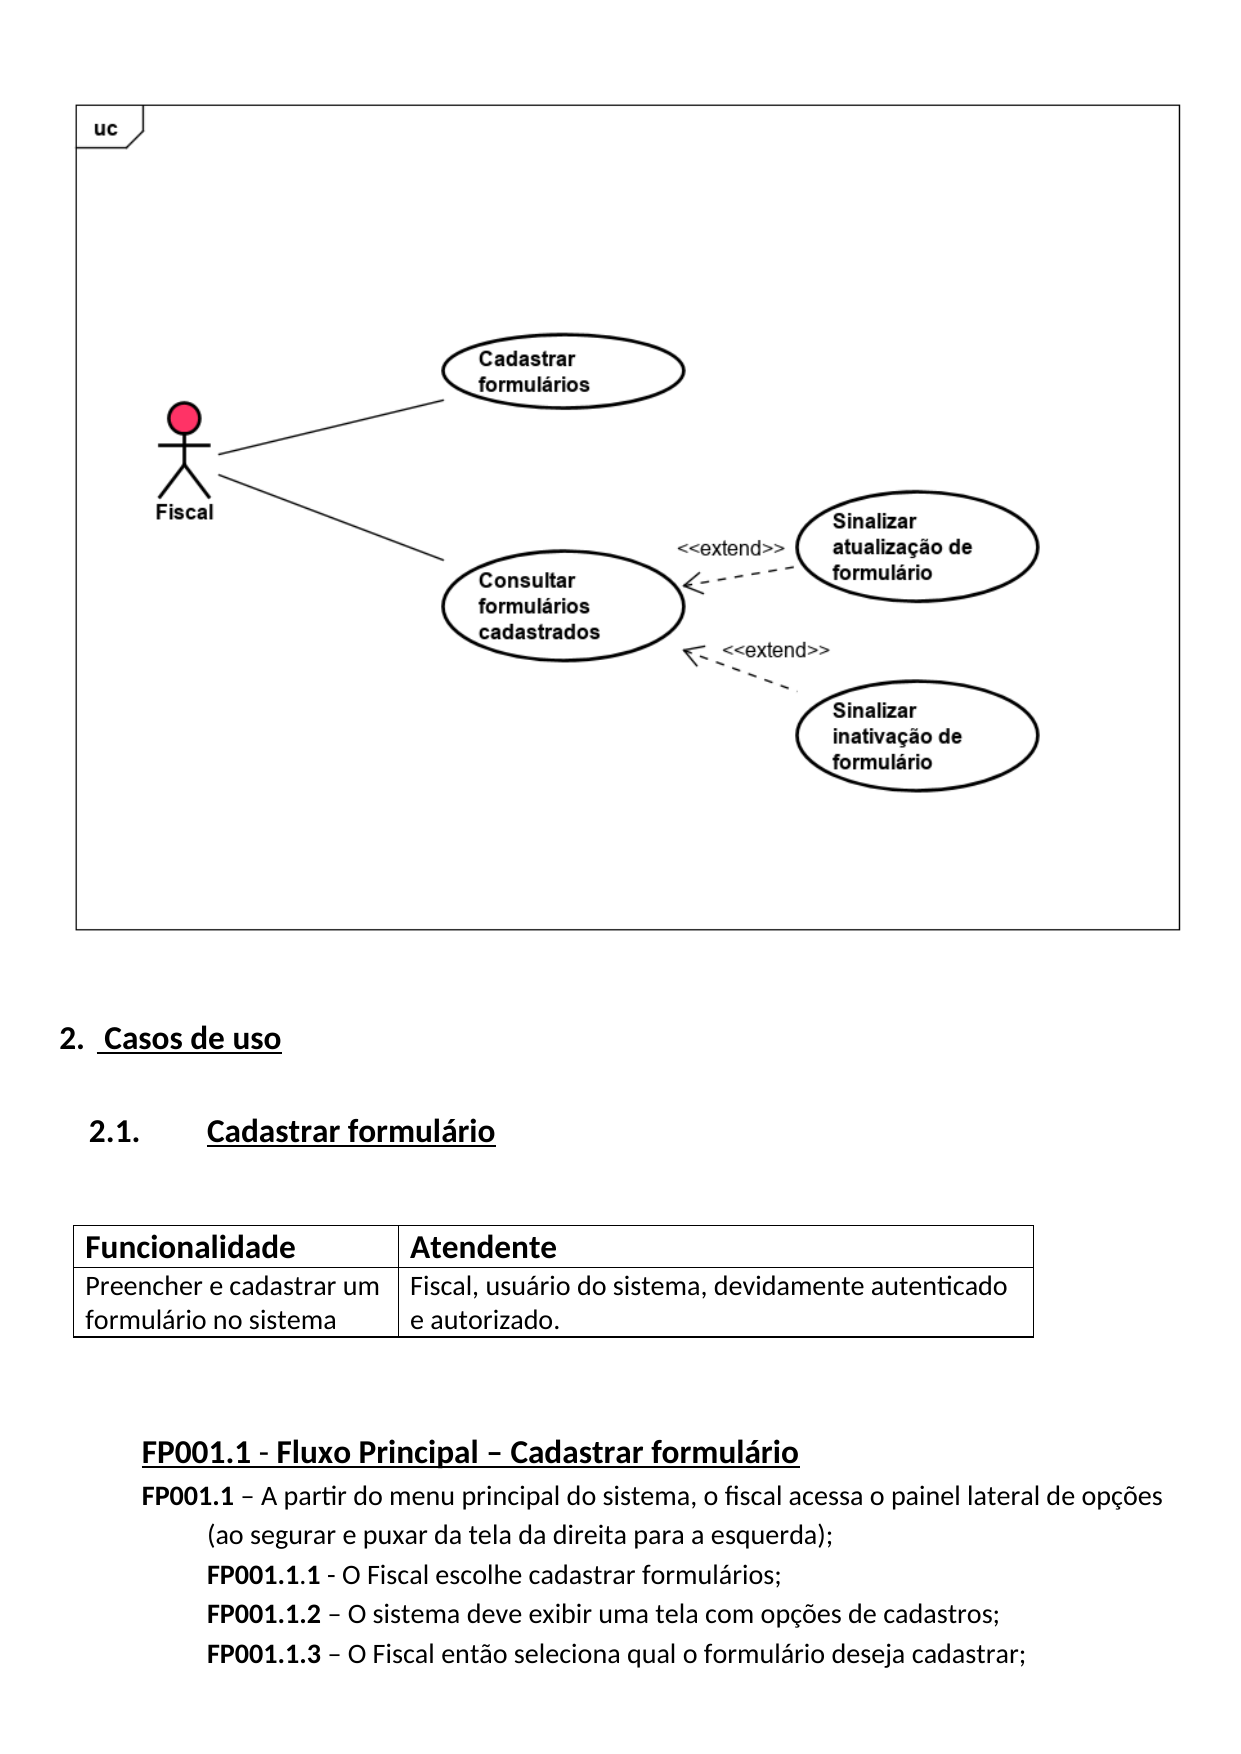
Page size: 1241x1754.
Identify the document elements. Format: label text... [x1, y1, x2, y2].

list FP001.1.3 – O Fiscal então seleciona qual o formulário deseja cadastrar; [207, 1636, 1196, 1670]
list Cadastrar formulário [89, 1111, 1196, 1151]
picture [59, 88, 1197, 946]
table_header Funcionalidade [74, 1226, 398, 1267]
list FP001.1​.1 - O Fiscal escolhe cadastrar formulários; [207, 1557, 1196, 1591]
list FP001.1.2 – O sistema deve exibir uma tela com opções de cadastros; [207, 1596, 1196, 1631]
table_header Atendente [399, 1226, 1033, 1267]
list FP001.1 – A partir do menu principal do sistema, o fiscal acessa o painel lateral de opções (ao segurar e puxar da tela da direita para a esquerda); [142, 1478, 1196, 1552]
list ​FP001.1 - Fluxo Principal – Cadastrar formulário [142, 1431, 1196, 1472]
table_cell Preencher e cadastrar um formulário no sistema [74, 1268, 398, 1336]
table_cell Fiscal, usuário do sistema, devidamente autenticado e autorizado. [399, 1268, 1033, 1336]
list Casos de uso [59, 1017, 1196, 1058]
